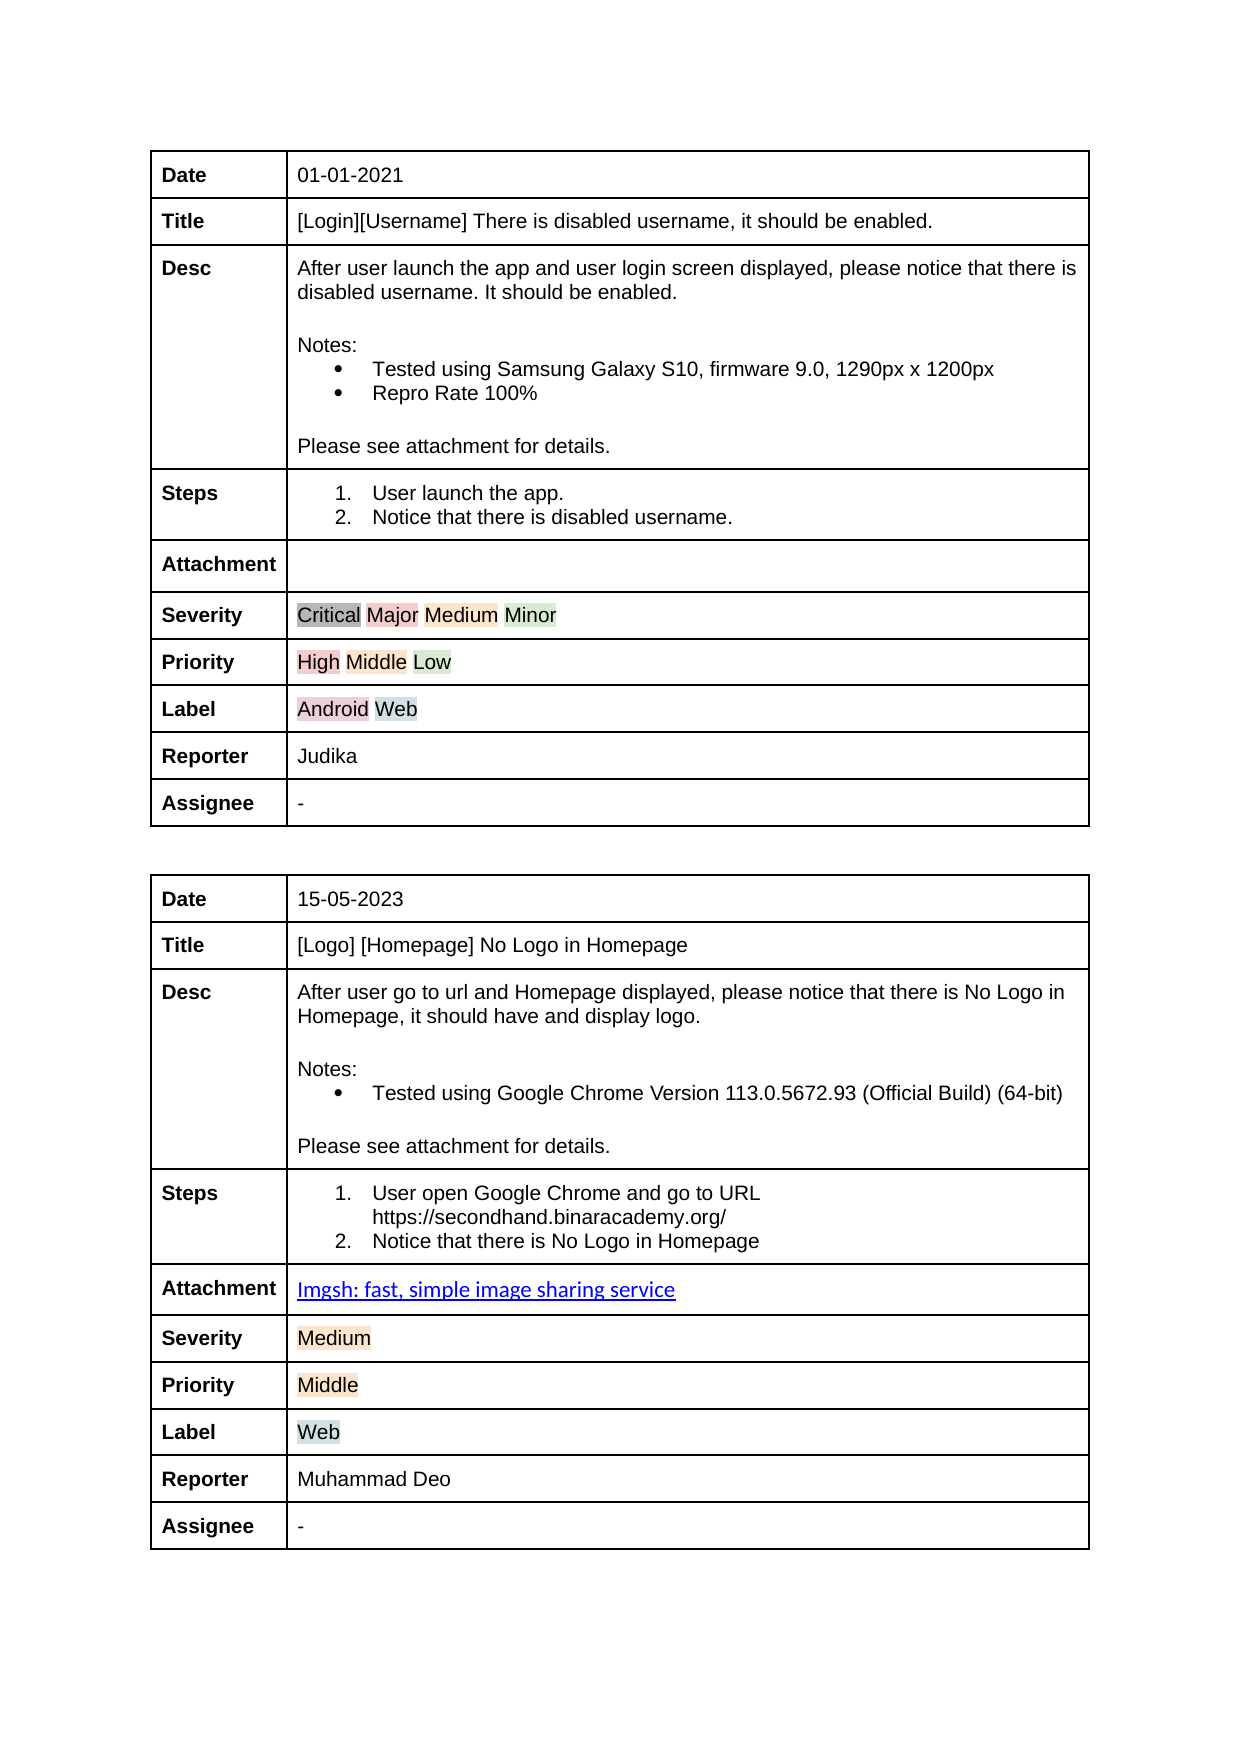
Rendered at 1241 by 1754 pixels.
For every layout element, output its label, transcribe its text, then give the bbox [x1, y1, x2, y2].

table_cell Muhammad Deo [288, 1456, 1088, 1501]
table_cell After user go to url and Homepage displayed, please notice that there is No Logo in Homepage, it should have and display logo. Notes: Tested using Google Chrome Version 113.0.5672.93 (Official Build) (64-bit) Please see attachment for details. [288, 970, 1088, 1168]
table_cell [Login][Username] There is disabled username, it should be enabled. [288, 199, 1088, 244]
table_cell Web [288, 1410, 1088, 1454]
table_cell After user launch the app and user login screen displayed, please notice that there is disabled username. It should be enabled. Notes: Tested using Samsung Galaxy S10, firmware 9.0, 1290px x 1200px Repro Rate 100% Please see attachment for details. [288, 246, 1088, 468]
table_cell Middle [288, 1363, 1088, 1407]
table_cell Severity [152, 1316, 286, 1361]
table_header Date [152, 876, 286, 921]
table_cell User launch the app. Notice that there is disabled username. [288, 470, 1088, 539]
table_cell Imgsh: fast, simple image sharing service [288, 1265, 1088, 1314]
table_cell Label [152, 686, 286, 731]
table_cell Severity [152, 593, 286, 637]
table_cell Steps [152, 1170, 286, 1263]
table_cell Assignee [152, 780, 286, 825]
table_cell [Logo] [Homepage] No Logo in Homepage [288, 923, 1088, 968]
table_cell Android Web [288, 686, 1088, 731]
table_cell Attachment [152, 541, 286, 591]
table_cell Priority [152, 640, 286, 684]
table_header 01-01-2021 [288, 152, 1088, 197]
table_cell User open Google Chrome and go to URL https://secondhand.binaracademy.org/ Notice that there is No Logo in Homepage [288, 1170, 1088, 1263]
table_cell Priority [152, 1363, 286, 1407]
table_cell Title [152, 199, 286, 244]
table_cell Desc [152, 246, 286, 468]
table_cell Title [152, 923, 286, 968]
table_header Date [152, 152, 286, 197]
table_cell Steps [152, 470, 286, 539]
table_cell - [288, 780, 1088, 825]
table_cell Reporter [152, 733, 286, 778]
table_cell Reporter [152, 1456, 286, 1501]
table_header 15-05-2023 [288, 876, 1088, 921]
table_cell High Middle Low [288, 640, 1088, 684]
table_cell Critical Major Medium Minor [288, 593, 1088, 637]
table_cell Medium [288, 1316, 1088, 1361]
table_cell Judika [288, 733, 1088, 778]
table_cell Attachment [152, 1265, 286, 1314]
table_cell [288, 541, 1088, 591]
table_cell Label [152, 1410, 286, 1454]
table_cell Desc [152, 970, 286, 1168]
table_cell Assignee [152, 1503, 286, 1548]
table_cell - [288, 1503, 1088, 1548]
